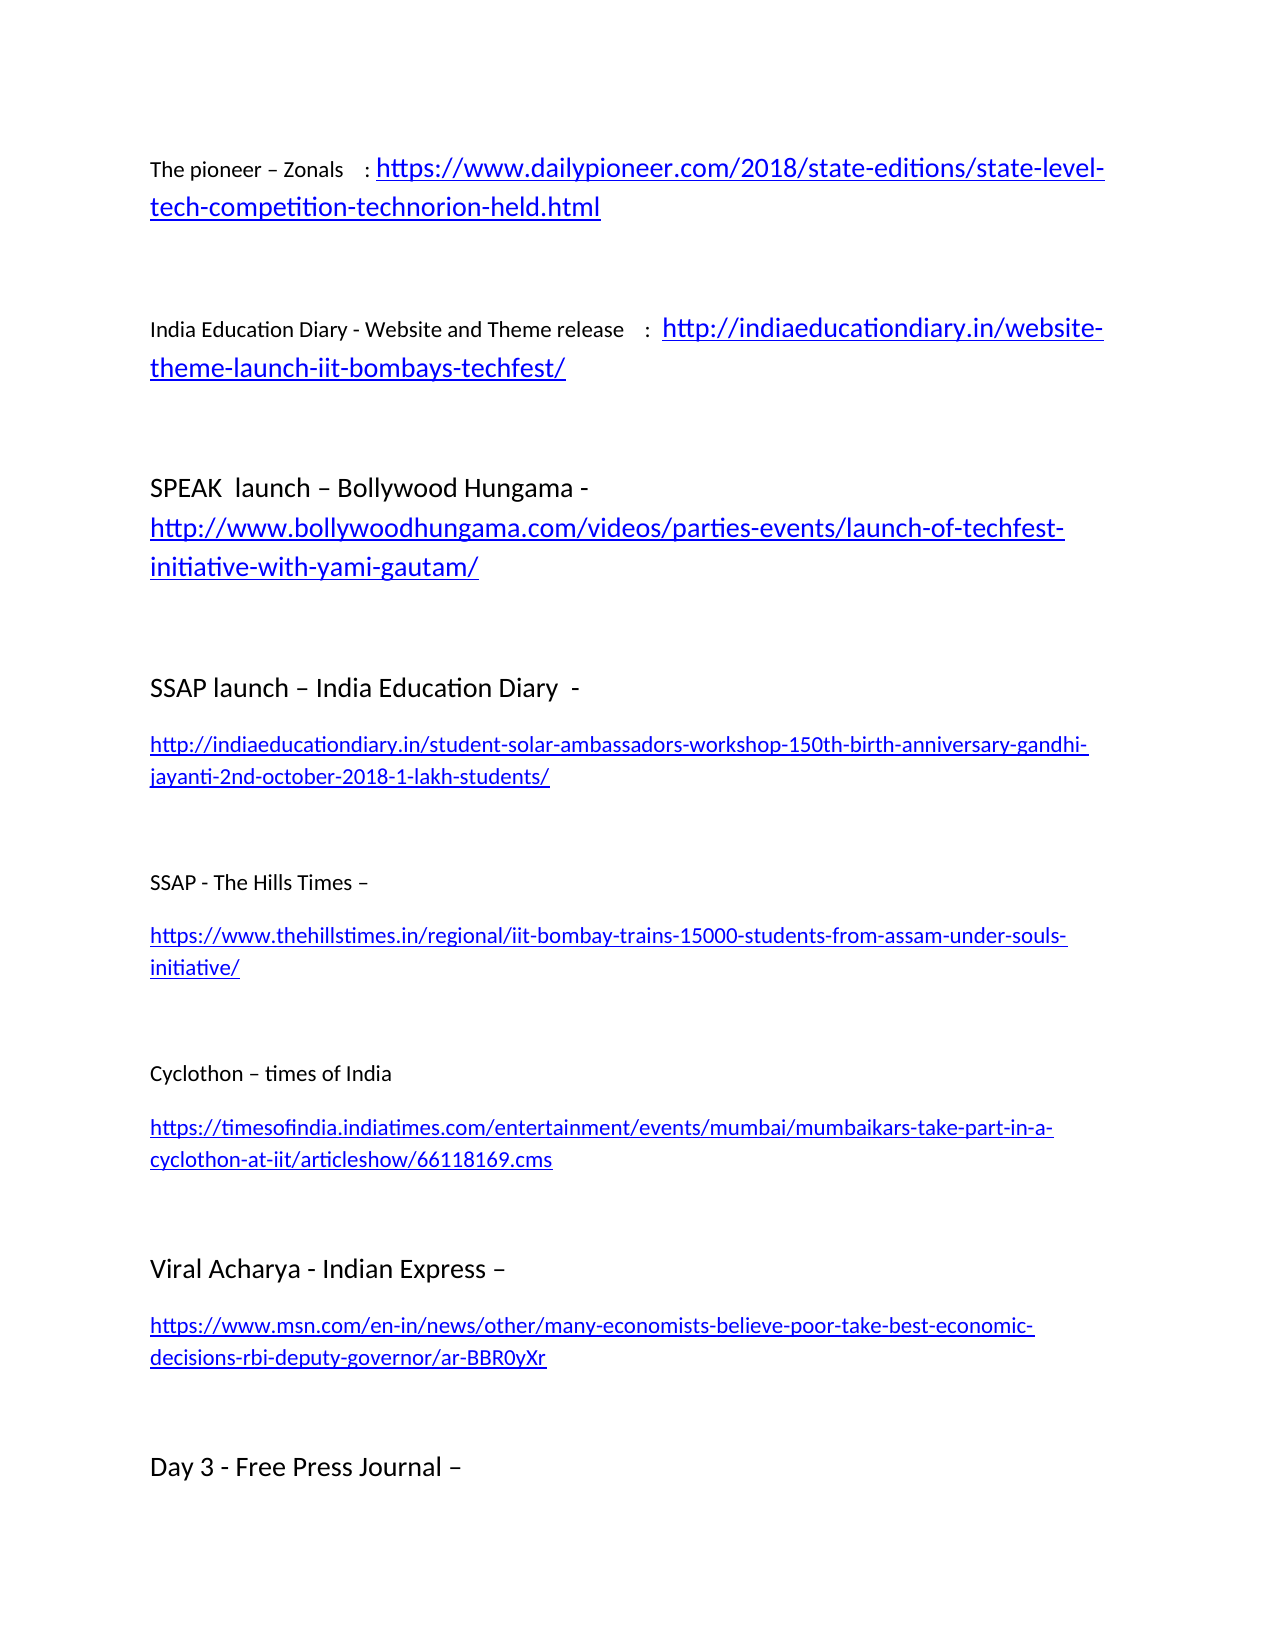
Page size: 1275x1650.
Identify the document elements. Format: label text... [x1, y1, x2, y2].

text Viral Acharya - Indian Express – [150, 1251, 1125, 1285]
text Cyclothon – times of India [150, 1059, 1125, 1088]
text Day 3 - Free Press Journal – [150, 1449, 1125, 1484]
text India Education Diary - Website and Theme release : http://indiaeducationdiary.in/website-theme-launch-iit-bombays-techfest/ [150, 310, 1125, 384]
text SPEAK launch – Bollywood Hungama - http://www.bollywoodhungama.com/videos/parties-events/launch-of-techfest-initiative-with-yami-gautam/ [150, 470, 1125, 583]
text http://indiaeducationdiary.in/student-solar-ambassadors-workshop-150th-birth-anniversary-gandhi-jayanti-2nd-october-2018-1-lakh-students/ [150, 730, 1125, 790]
text https://timesofindia.indiatimes.com/entertainment/events/mumbai/mumbaikars-take-part-in-a-cyclothon-at-iit/articleshow/66118169.cms [150, 1113, 1125, 1173]
text https://www.thehillstimes.in/regional/iit-bombay-trains-15000-students-from-assam-under-souls-initiative/ [150, 921, 1125, 982]
text https://www.msn.com/en-in/news/other/many-economists-believe-poor-take-best-economic-decisions-rbi-deputy-governor/ar-BBR0yXr [150, 1311, 1125, 1371]
text The pioneer – Zonals : https://www.dailypioneer.com/2018/state-editions/state-level-tech-competition-technorion-held.html [150, 150, 1125, 224]
text SSAP launch – India Education Diary - [150, 670, 1125, 704]
text SSAP - The Hills Times – [150, 868, 1125, 896]
